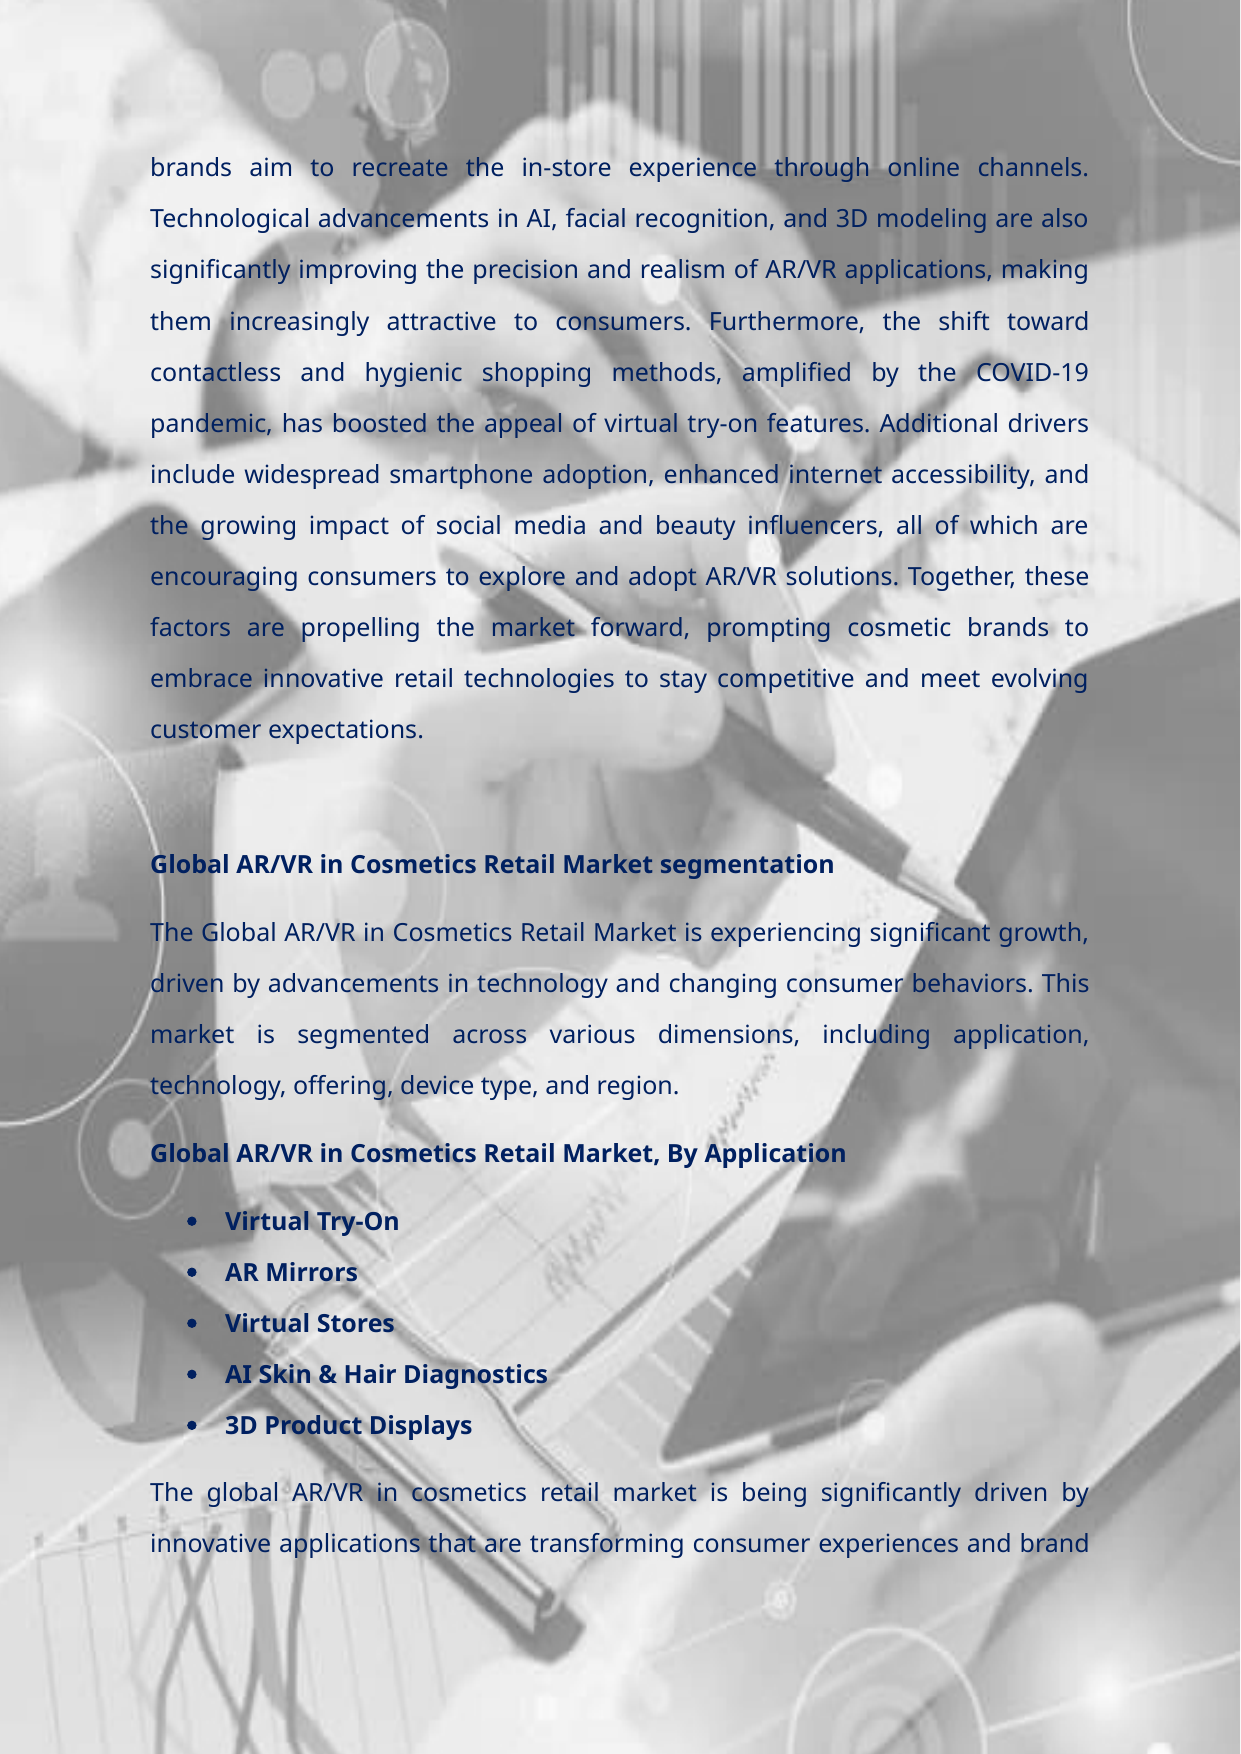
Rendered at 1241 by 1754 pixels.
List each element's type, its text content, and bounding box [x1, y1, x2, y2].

list Virtual Stores [187, 1305, 1090, 1339]
text Global AR/VR in Cosmetics Retail Market, By Application [150, 1135, 1090, 1169]
list 3D Product Displays [187, 1407, 1090, 1441]
text Global AR/VR in Cosmetics Retail Market segmentation [150, 847, 1090, 881]
list Virtual Try-On [187, 1203, 1090, 1237]
text The Global AR/VR in Cosmetics Retail Market is experiencing significant growth, driven by advancements in technology and changing consumer behaviors. This market is segmented across various dimensions, including application, technology, offering, device type, and region. [150, 914, 1090, 1102]
list AI Skin & Hair Diagnostics [187, 1356, 1090, 1390]
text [150, 1475, 1090, 1560]
list AR Mirrors [187, 1254, 1090, 1288]
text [150, 150, 1090, 746]
